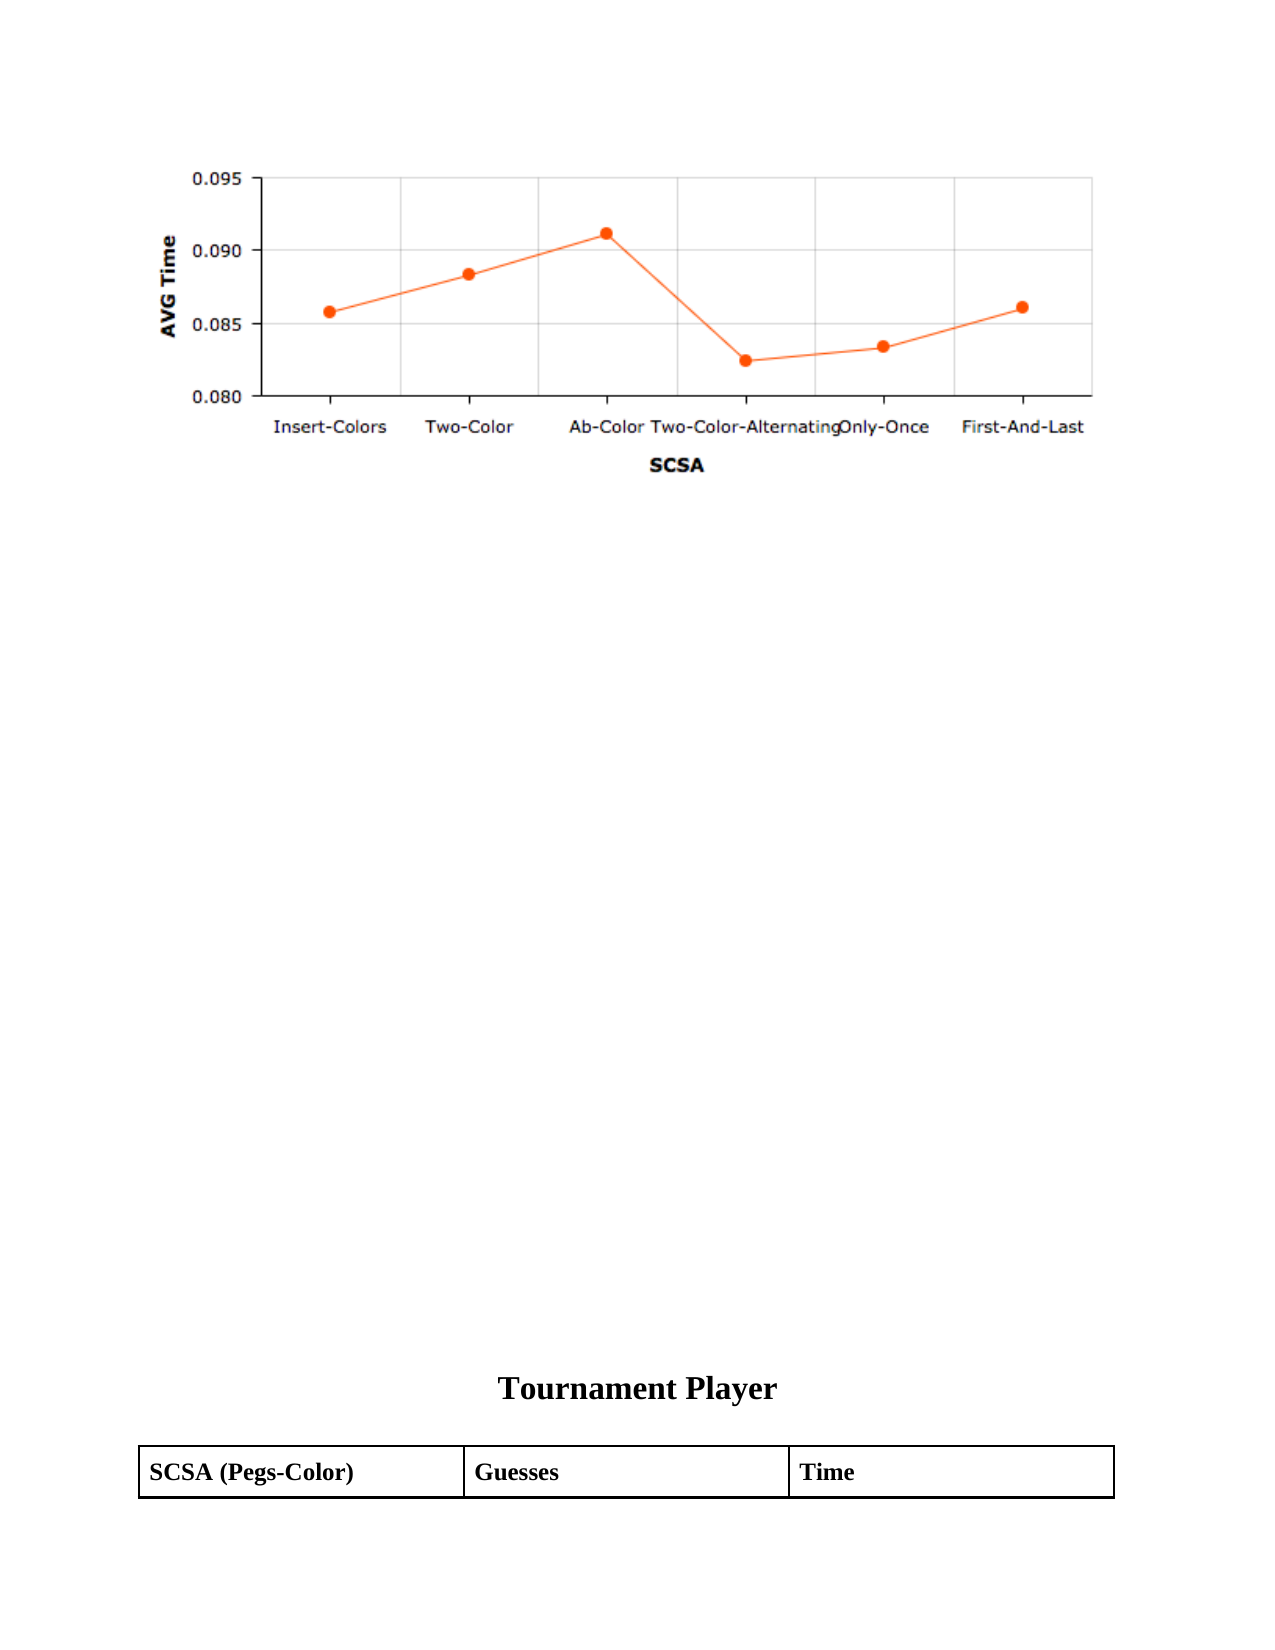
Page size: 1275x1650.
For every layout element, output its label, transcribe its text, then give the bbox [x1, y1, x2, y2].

table_header SCSA (Pegs-Color) [140, 1447, 463, 1496]
table_header Time [790, 1447, 1113, 1496]
text Tournament Player [150, 1368, 1125, 1406]
picture [150, 150, 1114, 499]
table_header Guesses [465, 1447, 788, 1496]
